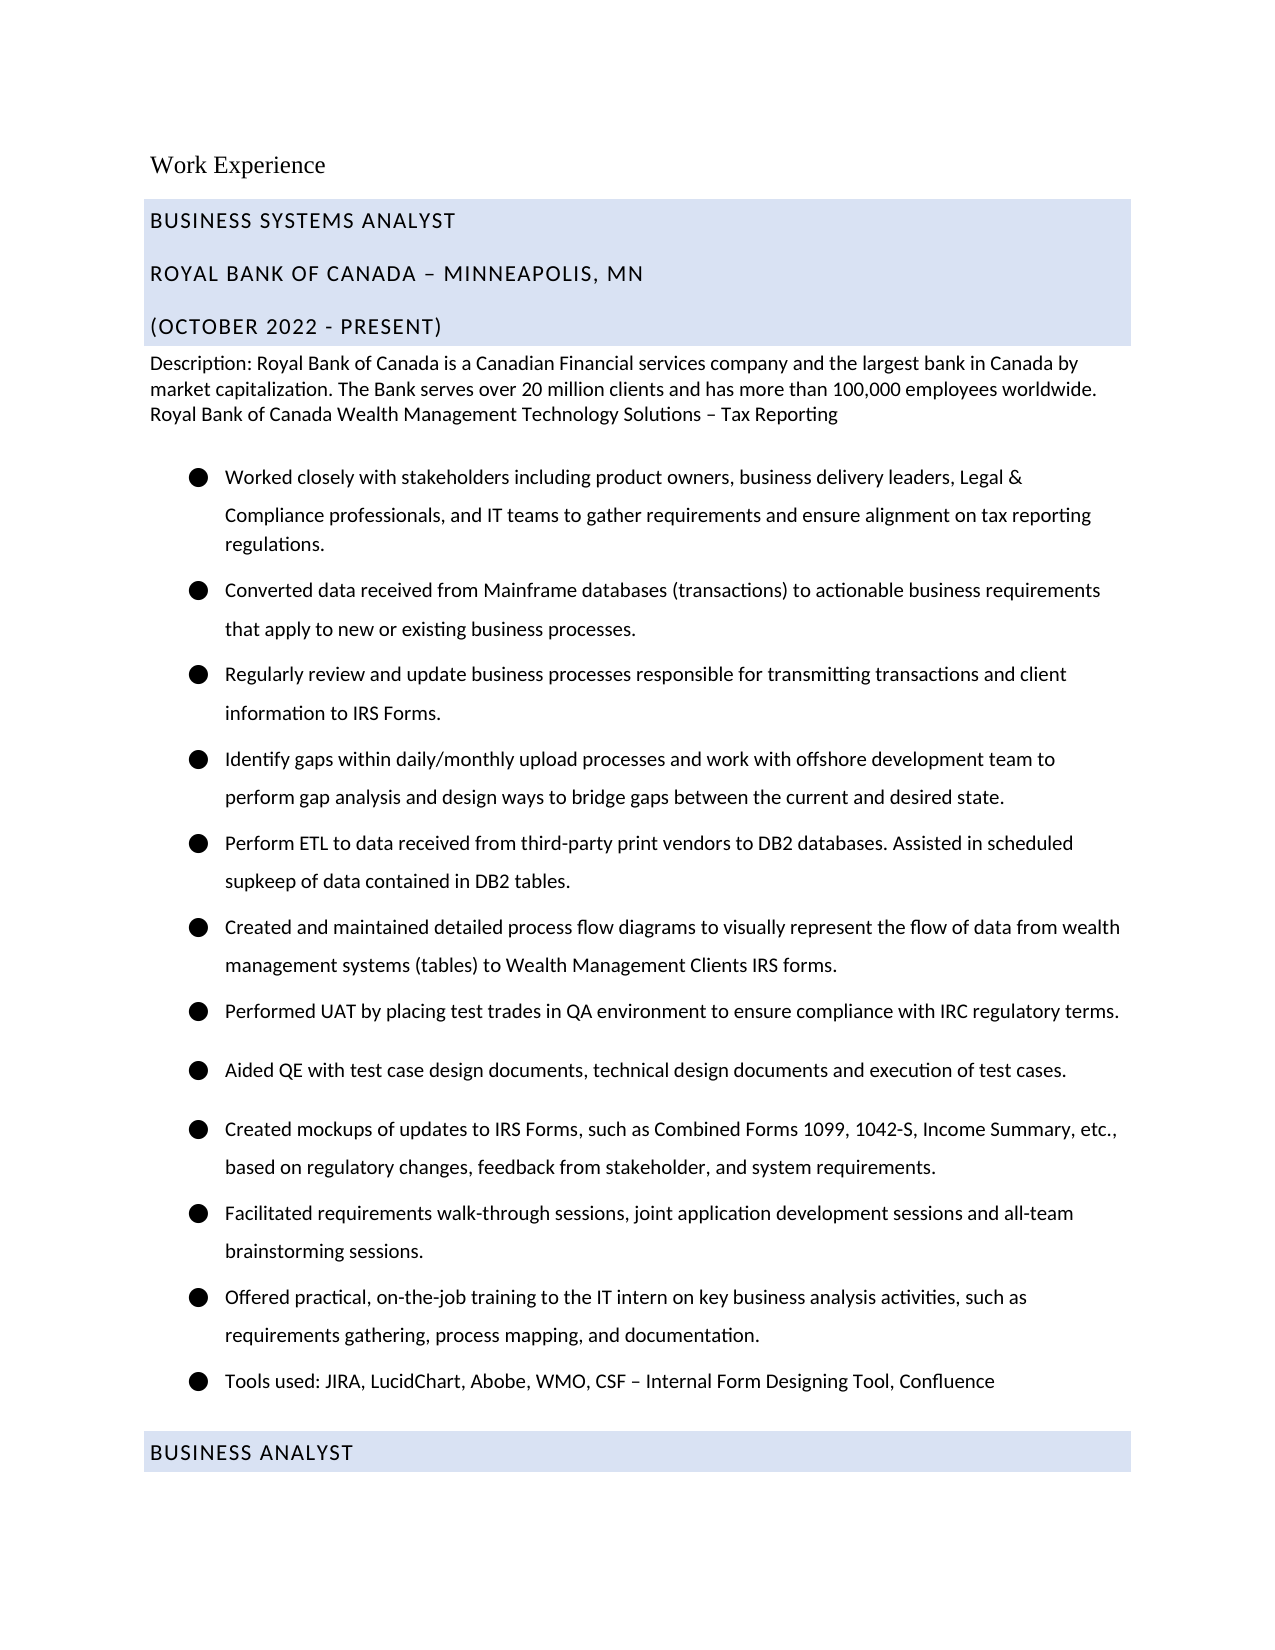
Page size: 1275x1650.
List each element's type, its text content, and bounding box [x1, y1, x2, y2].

list Created mockups of updates to IRS Forms, such as Combined Forms 1099, 1042-S, Income Summary, etc., based on regulatory changes, feedback from stakeholder, and system requirements. [187, 1099, 1125, 1180]
subtitle ROYAL BANK OF CANADA – Minneapolis, MN [150, 253, 1125, 287]
list Identify gaps within daily/monthly upload processes and work with offshore development team to perform gap analysis and design ways to bridge gaps between the current and desired state. [187, 729, 1125, 809]
list Aided QE with test case design documents, technical design documents and execution of test cases. [187, 1040, 1125, 1092]
list Worked closely with stakeholders including product owners, business delivery leaders, Legal & Compliance professionals, and IT teams to gather requirements and ensure alignment on tax reporting regulations. [187, 447, 1125, 557]
list Regularly review and update business processes responsible for transmitting transactions and client information to IRS Forms. [187, 645, 1125, 725]
list Perform ETL to data received from third-party print vendors to DB2 databases. Assisted in scheduled supkeep of data contained in DB2 tables. [187, 813, 1125, 894]
text Work Experience [150, 150, 1125, 179]
subtitle BUSINESS SYSTEMS ANALYST [150, 206, 1125, 234]
text Description: Royal Bank of Canada is a Canadian Financial services company and the largest bank in Canada by market capitalization. The Bank serves over 20 million clients and has more than 100,000 employees worldwide. Royal Bank of Canada Wealth Management Technology Solutions – Tax Reporting [150, 350, 1125, 427]
list Offered practical, on-the-job training to the IT intern on key business analysis activities, such as requirements gathering, process mapping, and documentation. [187, 1268, 1125, 1348]
list Tools used: JIRA, LucidChart, Abobe, WMO, CSF – Internal Form Designing Tool, Confluence [187, 1352, 1125, 1403]
list Converted data received from Mainframe databases (transactions) to actionable business requirements that apply to new or existing business processes. [187, 561, 1125, 641]
list Performed UAT by placing test trades in QA environment to ensure compliance with IRC regulatory terms. [187, 982, 1125, 1033]
list Facilitated requirements walk-through sessions, joint application development sessions and all-team brainstorming sessions. [187, 1183, 1125, 1264]
subtitle Business Analyst [150, 1438, 1125, 1466]
list Created and maintained detailed process flow diagrams to visually represent the flow of data from wealth management systems (tables) to Wealth Management Clients IRS forms. [187, 897, 1125, 978]
subtitle (OCTOBER 2022 - PRESENT) [150, 306, 1125, 340]
